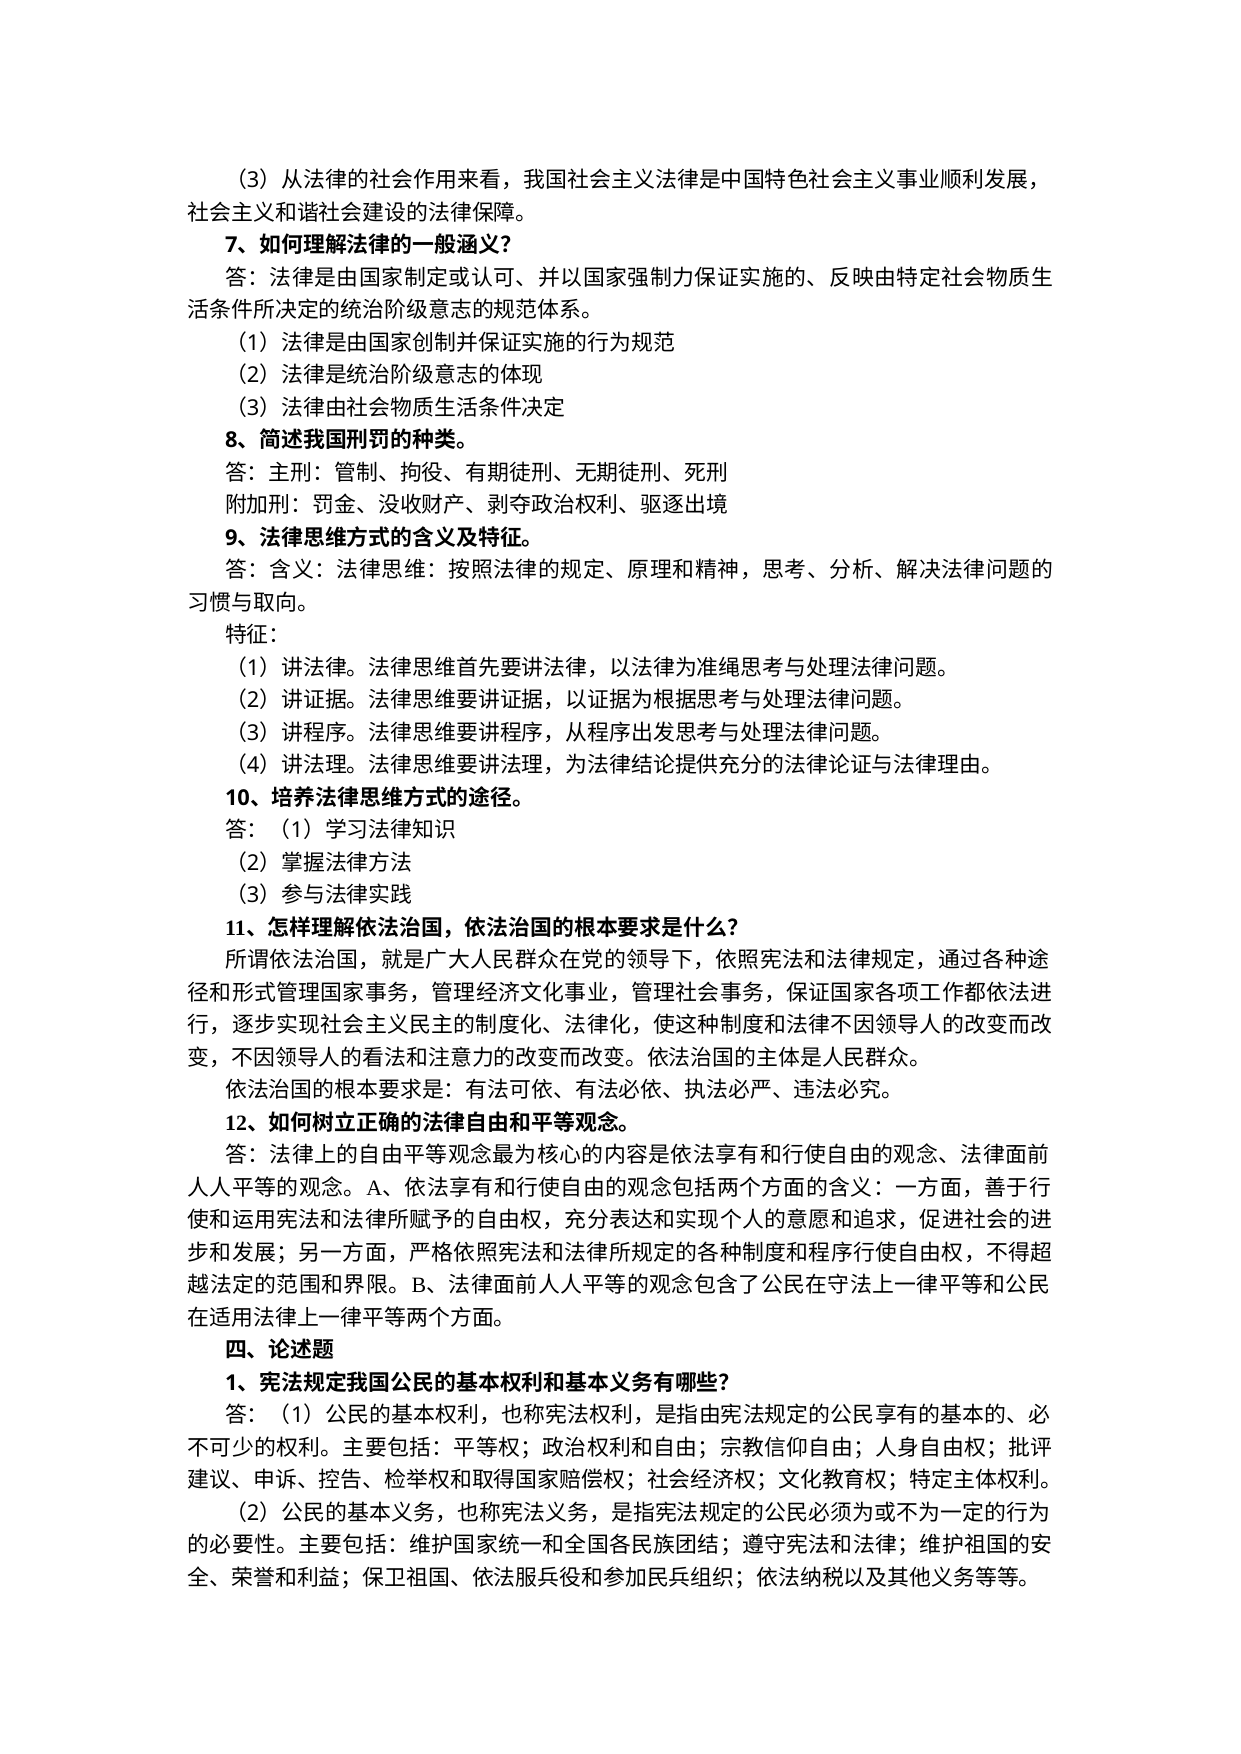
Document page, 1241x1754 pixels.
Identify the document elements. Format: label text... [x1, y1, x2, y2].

text （2）公民的基本义务，也称宪法义务，是指宪法规定的公民必须为或不为一定的行为的必要性。主要包括：维护国家统一和全国各民族团结；遵守宪法和法律；维护祖国的安全、荣誉和利益；保卫祖国、依法服兵役和参加民兵组织；依法纳税以及其他义务等等。 [187, 1494, 1053, 1592]
text 特征： [187, 617, 1053, 649]
text （2）讲证据。法律思维要讲证据，以证据为根据思考与处理法律问题。 [187, 682, 1053, 714]
text （3）从法律的社会作用来看，我国社会主义法律是中国特色社会主义事业顺利发展，社会主义和谐社会建设的法律保障。 [187, 162, 1053, 227]
text 四、论述题 [187, 1332, 1053, 1364]
text （4）讲法理。法律思维要讲法理，为法律结论提供充分的法律论证与法律理由。 [187, 747, 1053, 779]
text （1）法律是由国家创制并保证实施的行为规范 [187, 324, 1053, 357]
text 答：（1）学习法律知识 [187, 812, 1053, 844]
text 依法治国的根本要求是：有法可依、有法必依、执法必严、违法必究。 [187, 1072, 1053, 1104]
text （3）讲程序。法律思维要讲程序，从程序出发思考与处理法律问题。 [187, 714, 1053, 747]
text （3）法律由社会物质生活条件决定 [187, 389, 1053, 422]
text （3）参与法律实践 [187, 877, 1053, 909]
text 9、法律思维方式的含义及特征。 [187, 519, 1053, 552]
text 答：（1）公民的基本权利，也称宪法权利，是指由宪法规定的公民享有的基本的、必不可少的权利。主要包括：平等权；政治权利和自由；宗教信仰自由；人身自由权；批评、建议、申诉、控告、检举权和取得国家赔偿权；社会经济权；文化教育权；特定主体权利。 [187, 1397, 1053, 1494]
text 答：含义：法律思维：按照法律的规定、原理和精神，思考、分析、解决法律问题的习惯与取向。 [187, 552, 1053, 617]
text （2）法律是统治阶级意志的体现 [187, 357, 1053, 389]
text 1、宪法规定我国公民的基本权利和基本义务有哪些？ [187, 1364, 1053, 1397]
text （1）讲法律。法律思维首先要讲法律，以法律为准绳思考与处理法律问题。 [187, 649, 1053, 682]
text 11、怎样理解依法治国，依法治国的根本要求是什么？ [187, 909, 1053, 942]
text 附加刑：罚金、没收财产、剥夺政治权利、驱逐出境 [187, 487, 1053, 519]
text 8、简述我国刑罚的种类。 [187, 422, 1053, 454]
text 答：主刑：管制、拘役、有期徒刑、无期徒刑、死刑 [187, 454, 1053, 487]
text （2）掌握法律方法 [187, 844, 1053, 877]
text 答：法律是由国家制定或认可、并以国家强制力保证实施的、反映由特定社会物质生活条件所决定的统治阶级意志的规范体系。 [187, 259, 1053, 324]
text 所谓依法治国，就是广大人民群众在党的领导下，依照宪法和法律规定，通过各种途径和形式管理国家事务，管理经济文化事业，管理社会事务，保证国家各项工作都依法进行，逐步实现社会主义民主的制度化、法律化，使这种制度和法律不因领导人的改变而改变，不因领导人的看法和注意力的改变而改变。依法治国的主体是人民群众。 [187, 942, 1053, 1072]
text 10、培养法律思维方式的途径。 [187, 779, 1053, 812]
text 7、如何理解法律的一般涵义？ [187, 227, 1053, 259]
text 答：法律上的自由平等观念最为核心的内容是依法享有和行使自由的观念、法律面前人人平等的观念。A、依法享有和行使自由的观念包括两个方面的含义：一方面，善于行使和运用宪法和法律所赋予的自由权，充分表达和实现个人的意愿和追求，促进社会的进步和发展；另一方面，严格依照宪法和法律所规定的各种制度和程序行使自由权，不得超越法定的范围和界限。B、法律面前人人平等的观念包含了公民在守法上一律平等和公民在适用法律上一律平等两个方面。 [187, 1137, 1053, 1332]
text 12、如何树立正确的法律自由和平等观念。 [187, 1104, 1053, 1137]
